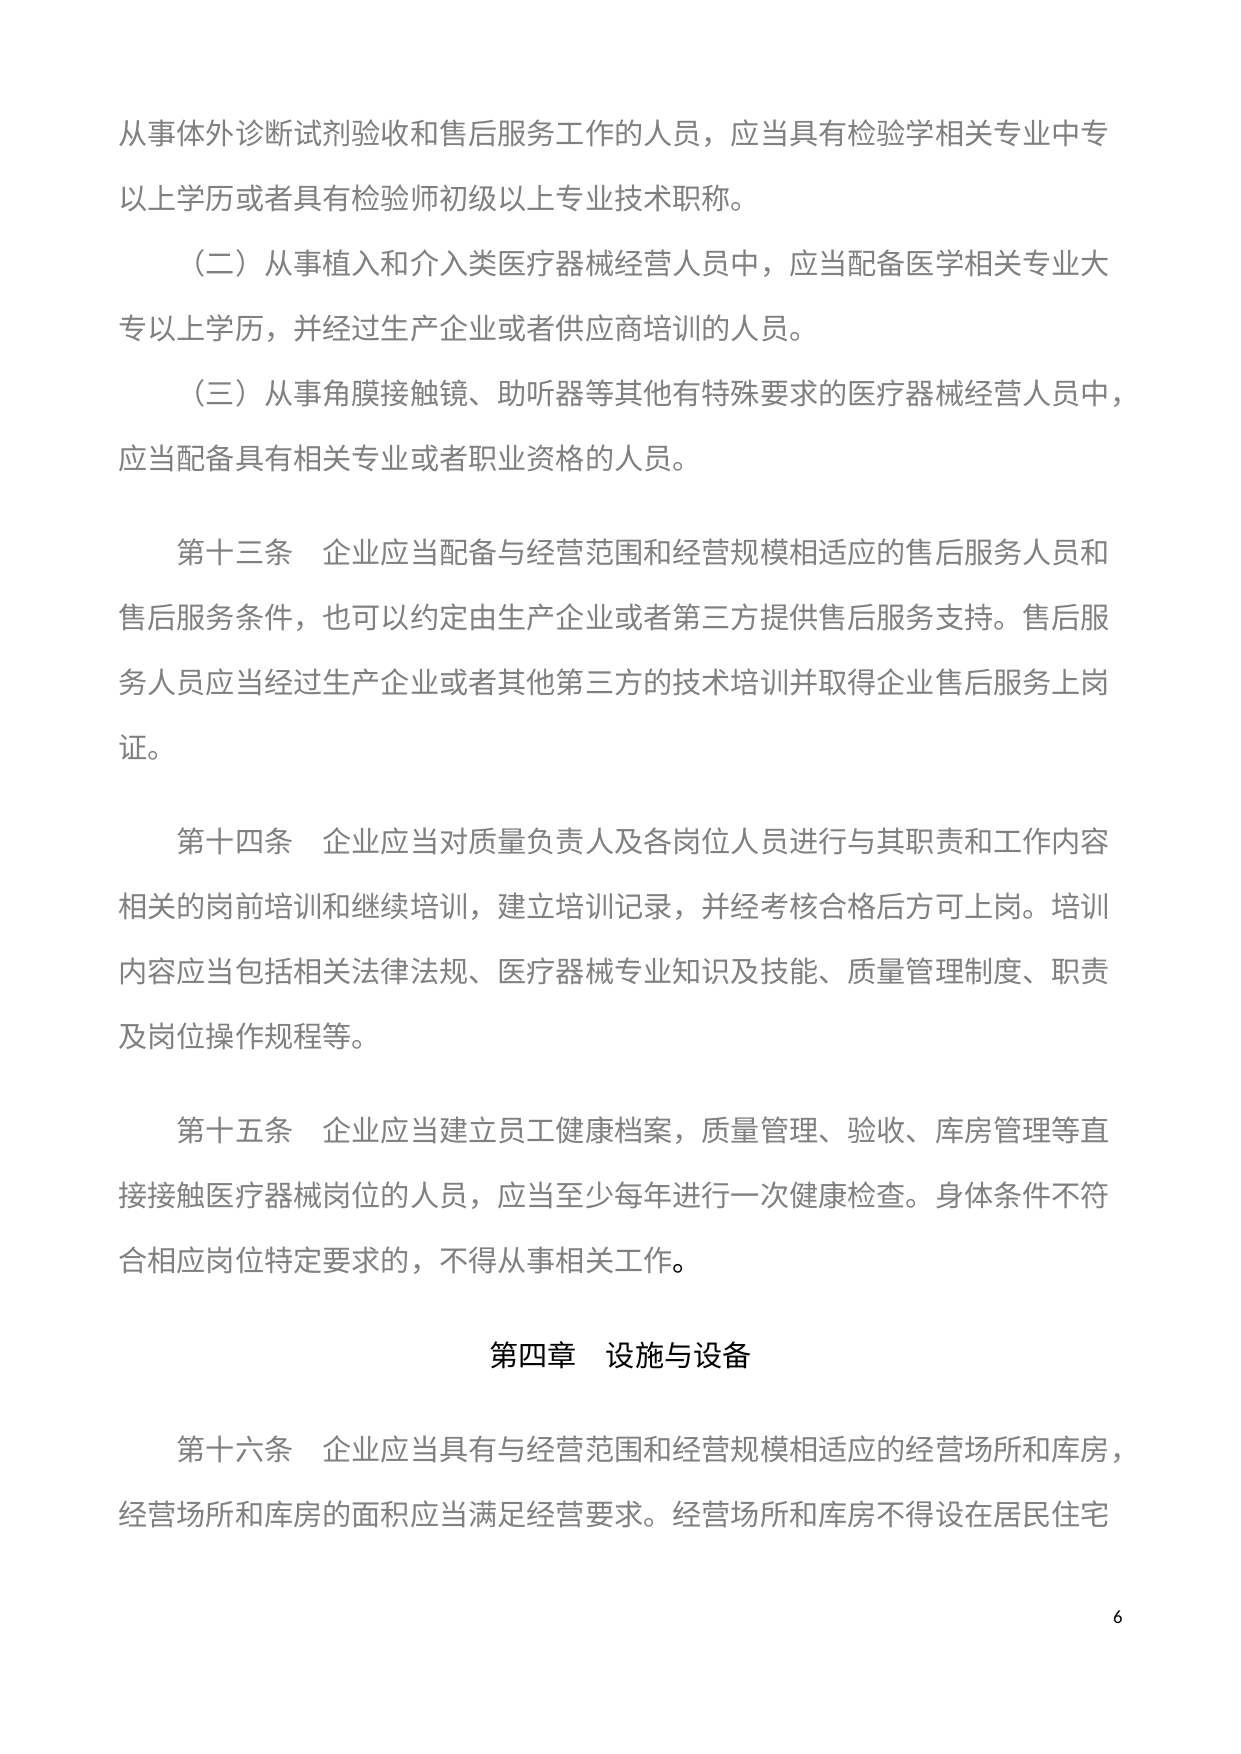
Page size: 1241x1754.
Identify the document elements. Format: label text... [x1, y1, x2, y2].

text 第十三条 企业应当配备与经营范围和经营规模相适应的售后服务人员和售后服务条件，也可以约定由生产企业或者第三方提供售后服务支持。售后服务人员应当经过生产企业或者其他第三方的技术培训并取得企业售后服务上岗证。 [118, 518, 1122, 778]
text 第十五条 企业应当建立员工健康档案，质量管理、验收、库房管理等直接接触医疗器械岗位的人员，应当至少每年进行一次健康检查。身体条件不符合相应岗位特定要求的，不得从事相关工作。 [118, 1097, 1122, 1292]
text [118, 99, 1122, 489]
text 第四章 设施与设备 [118, 1321, 1122, 1386]
text 第十四条 企业应当对质量负责人及各岗位人员进行与其职责和工作内容相关的岗前培训和继续培训，建立培训记录，并经考核合格后方可上岗。培训内容应当包括相关法律法规、医疗器械专业知识及技能、质量管理制度、职责及岗位操作规程等。 [118, 807, 1122, 1067]
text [118, 1415, 1122, 1545]
